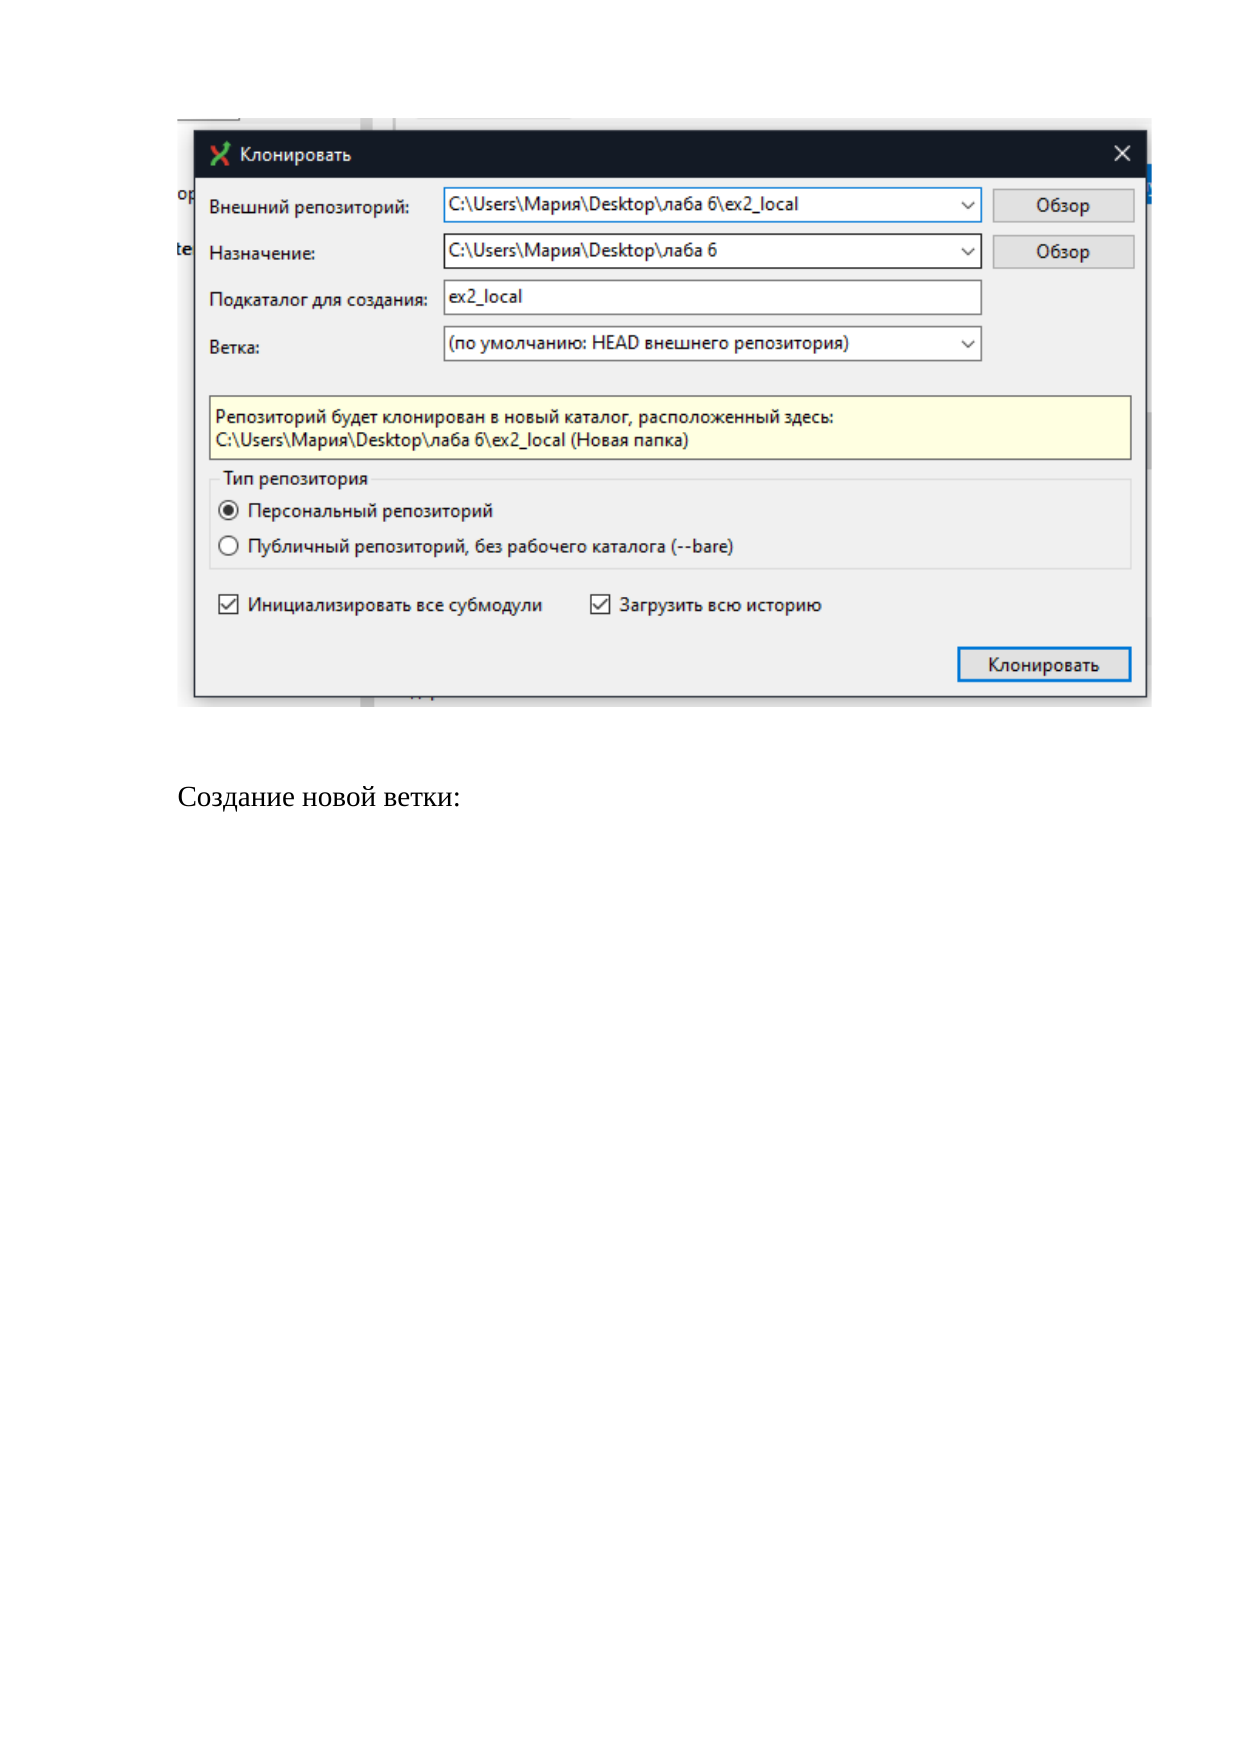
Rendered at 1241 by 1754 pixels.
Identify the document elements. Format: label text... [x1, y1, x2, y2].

picture [177, 118, 1152, 707]
text Создание новой ветки: [177, 779, 1152, 812]
